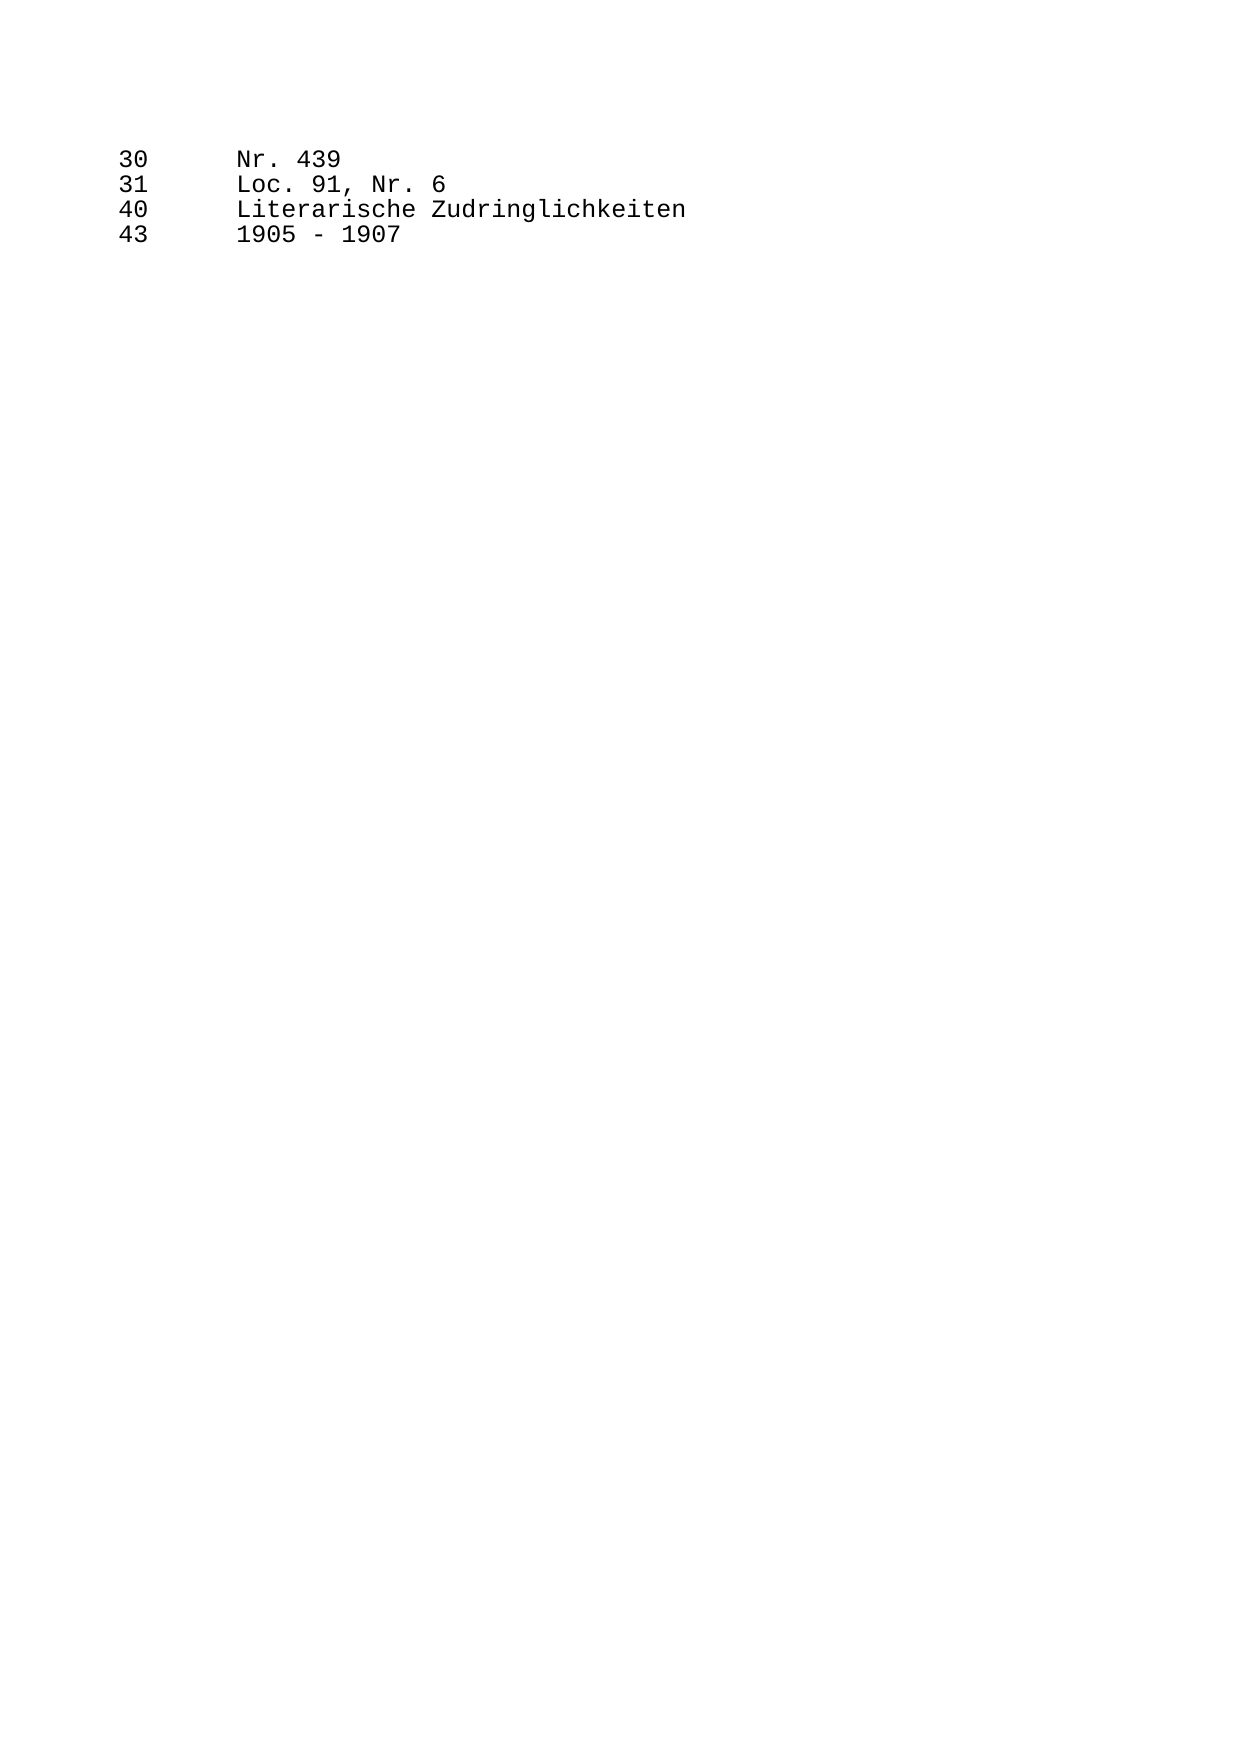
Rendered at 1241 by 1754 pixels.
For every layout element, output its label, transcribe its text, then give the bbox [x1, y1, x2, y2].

text 40 s[1{Literarische} 2{Zudringlichkeit}]sen [118, 198, 1122, 223]
text 43 1905 - 1907 [118, 223, 1122, 248]
text 30 Nr. 439 [118, 148, 1122, 173]
text 31 Loc. 91, Nr. 6 [118, 173, 1122, 198]
